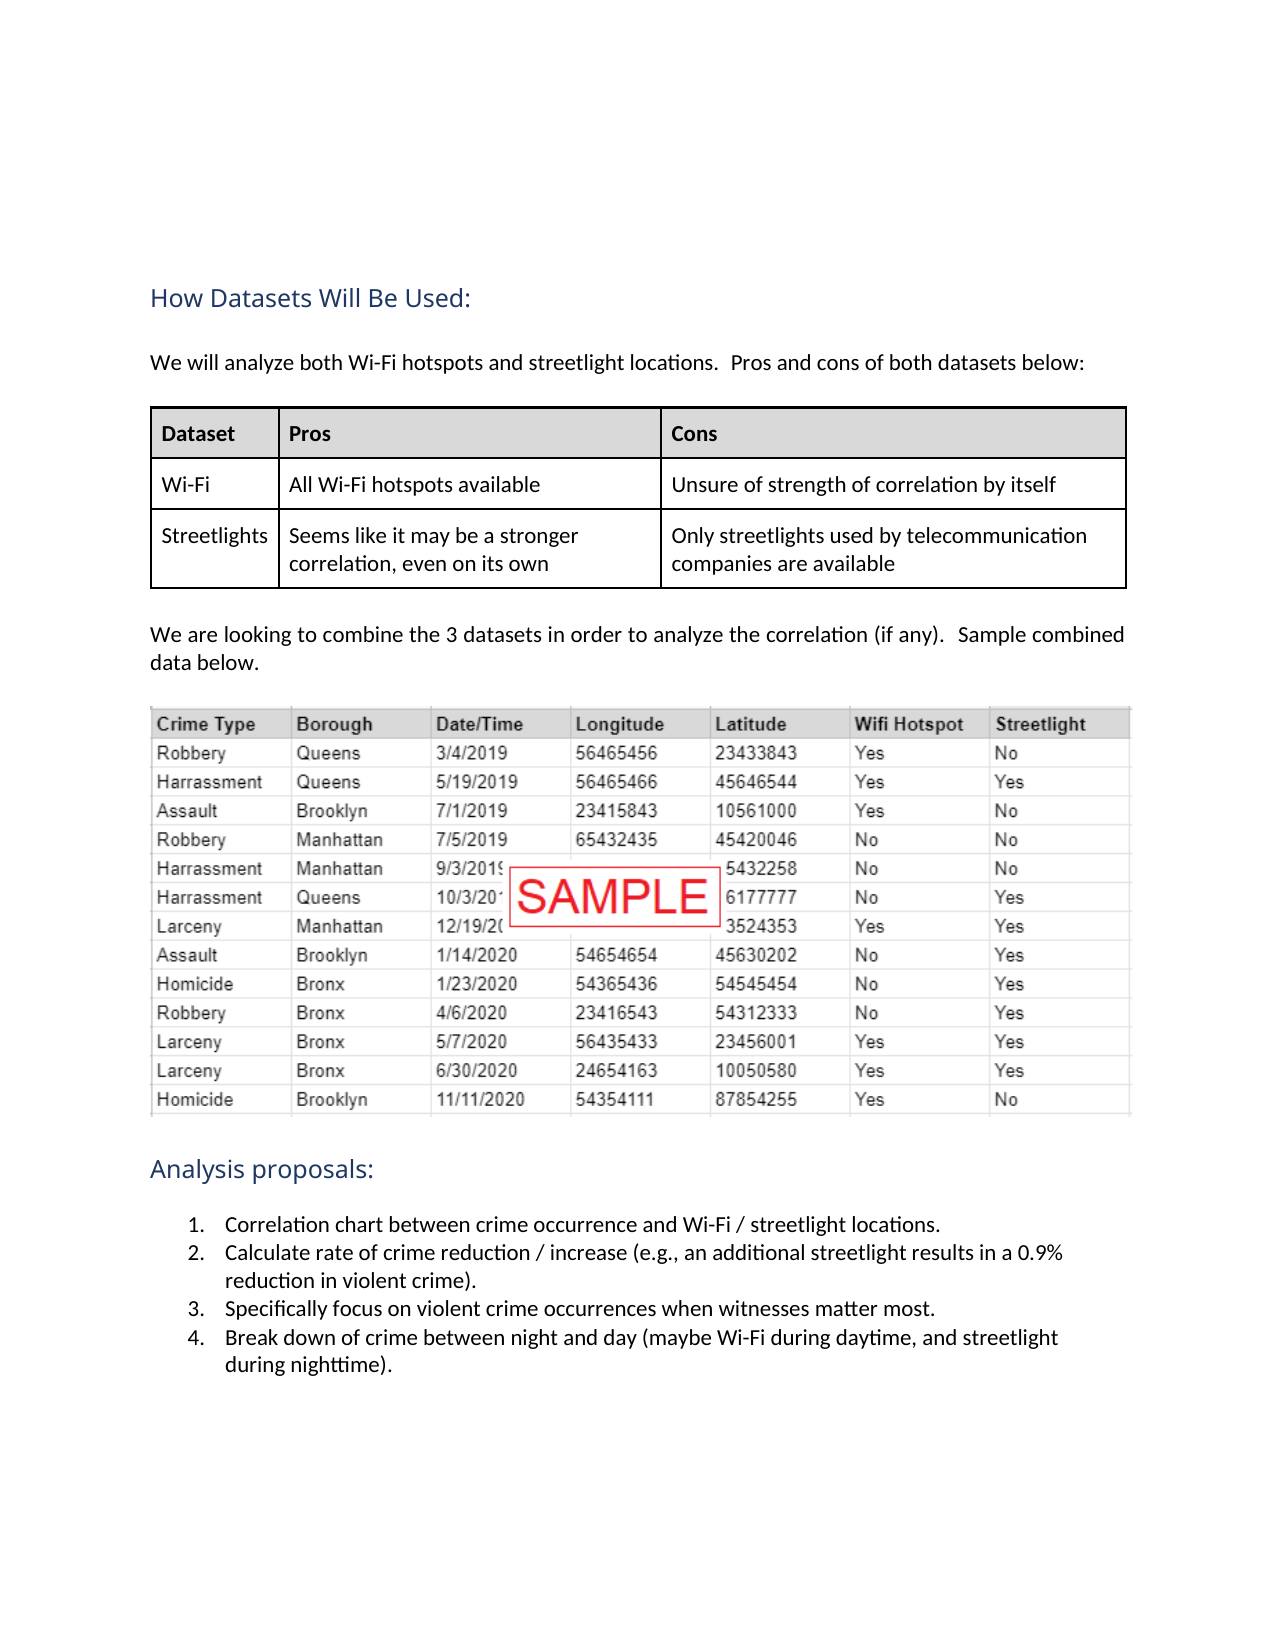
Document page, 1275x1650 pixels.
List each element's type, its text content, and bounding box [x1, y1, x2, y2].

text We will analyze both Wi-Fi hotspots and streetlight locations. Pros and cons of both datasets below: [150, 348, 1125, 376]
table_header Cons [662, 409, 1125, 457]
subtitle How Datasets Will Be Used: [150, 281, 1125, 314]
text We are looking to combine the 3 datasets in order to analyze the correlation (if any). Sample combined data below. [150, 620, 1125, 676]
picture [150, 706, 1133, 1117]
table_header Dataset [152, 409, 278, 457]
list Specifically focus on violent crime occurrences when witnesses matter most. [187, 1294, 1125, 1323]
table_cell All Wi-Fi hotspots available [280, 459, 660, 508]
subtitle Analysis proposals: [150, 1151, 1125, 1186]
list Break down of crime between night and day (maybe Wi-Fi during daytime, and streetlight during nighttime). [187, 1323, 1125, 1379]
table_cell Only streetlights used by telecommunication companies are available [662, 510, 1125, 587]
table_cell Wi-Fi [152, 459, 278, 508]
table_header Pros [280, 409, 660, 457]
list Calculate rate of crime reduction / increase (e.g., an additional streetlight results in a 0.9% reduction in violent crime). [187, 1238, 1125, 1294]
table_cell Seems like it may be a stronger correlation, even on its own [280, 510, 660, 587]
list Correlation chart between crime occurrence and Wi-Fi / streetlight locations. [187, 1211, 1125, 1238]
table_cell Streetlights [152, 510, 278, 587]
table_cell Unsure of strength of correlation by itself [662, 459, 1125, 508]
